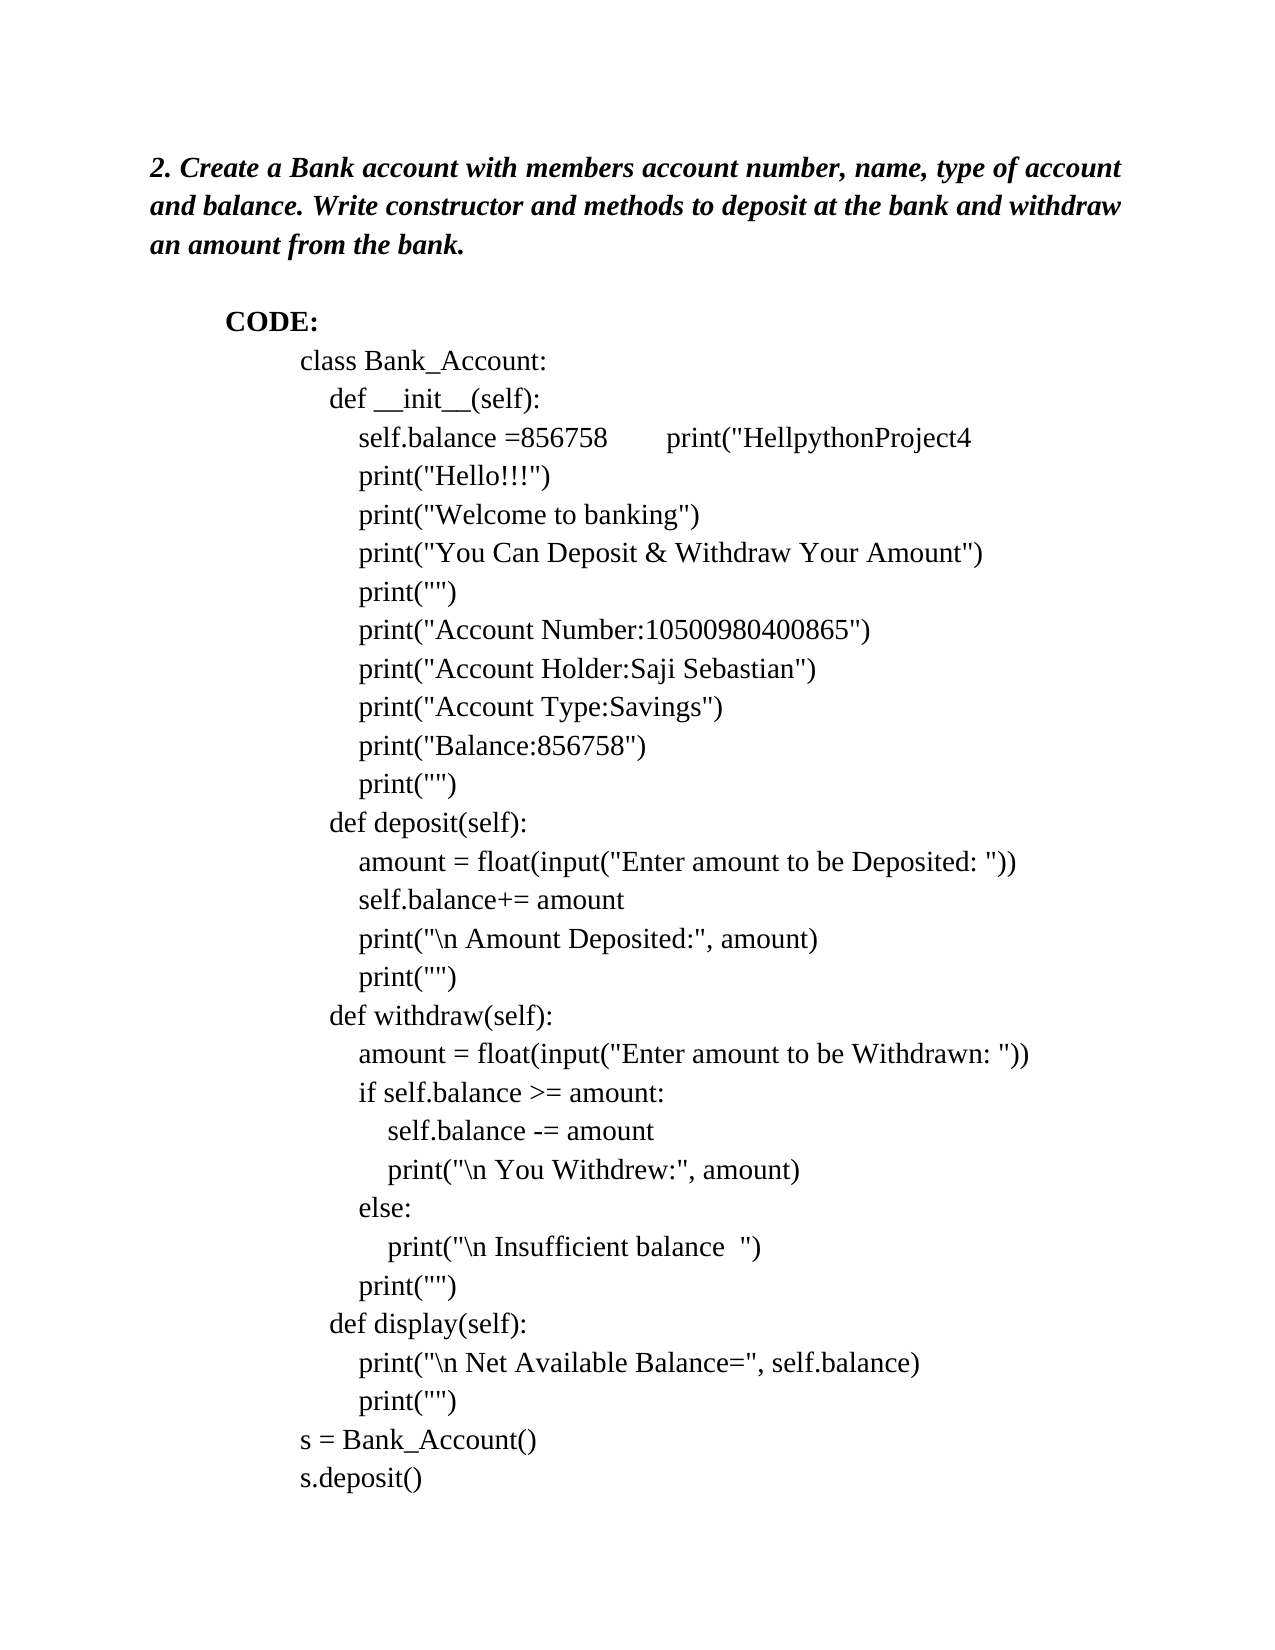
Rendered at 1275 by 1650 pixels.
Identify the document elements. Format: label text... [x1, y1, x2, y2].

text print("Welcome to banking") [300, 497, 1125, 530]
text def deposit(self): [300, 805, 1125, 839]
text print("\n Amount Deposited:", amount) [300, 921, 1125, 954]
text class Bank_Account: [300, 343, 1125, 376]
text print("\n You Withdrew:", amount) [300, 1152, 1125, 1186]
text def display(self): [300, 1306, 1125, 1340]
text print("Account Holder:Saji Sebastian") [300, 651, 1125, 684]
text def withdraw(self): [300, 998, 1125, 1031]
text print("") [300, 1383, 1125, 1417]
text 2. Create a Bank account with members account number, name, type of account and balance. Write constructor and methods to deposit at the bank and withdraw an amount from the bank. [150, 150, 1125, 261]
text else: [300, 1191, 1125, 1224]
text print("Account Type:Savings") [300, 689, 1125, 723]
text print("Balance:856758") [300, 728, 1125, 762]
text print("") [300, 574, 1125, 607]
text def __init__(self): [300, 381, 1125, 415]
text amount = float(input("Enter amount to be Deposited: ")) [300, 844, 1125, 877]
text self.balance+= amount [300, 882, 1125, 916]
text print("") [300, 1268, 1125, 1301]
text s = Bank_Account() [300, 1422, 1125, 1455]
text self.balance =856758 print("HellpythonProject4 [300, 420, 1125, 453]
text print("Account Number:10500980400865") [300, 612, 1125, 646]
text print("\n Net Available Balance=", self.balance) [300, 1345, 1125, 1378]
text if self.balance >= amount: [300, 1075, 1125, 1108]
text print("You Can Deposit & Withdraw Your Amount") [300, 535, 1125, 569]
text self.balance -= amount [300, 1113, 1125, 1147]
text s.deposit() [300, 1460, 1125, 1494]
text print("") [300, 959, 1125, 993]
text print("\n Insufficient balance ") [300, 1229, 1125, 1263]
text CODE: [225, 304, 1125, 338]
text print("") [300, 767, 1125, 800]
text print("Hello!!!") [300, 458, 1125, 492]
text amount = float(input("Enter amount to be Withdrawn: ")) [300, 1036, 1125, 1070]
